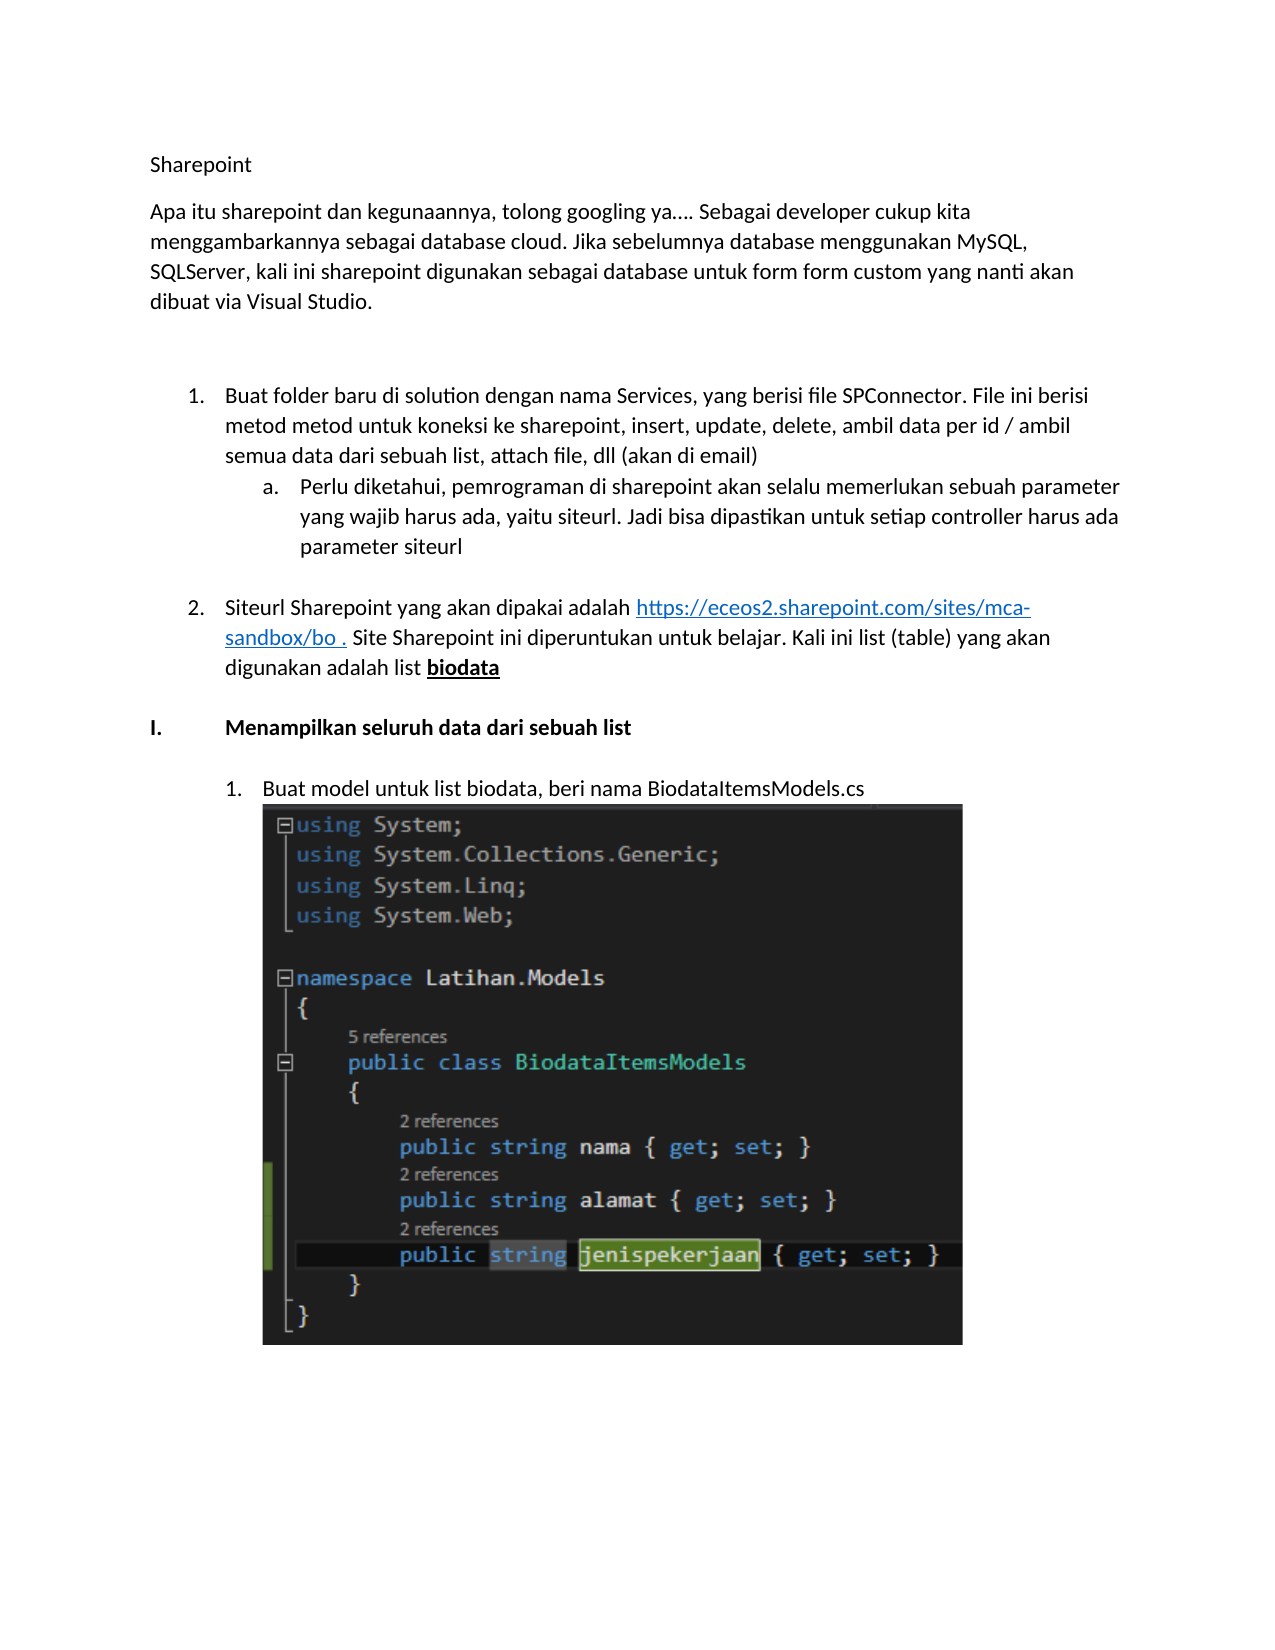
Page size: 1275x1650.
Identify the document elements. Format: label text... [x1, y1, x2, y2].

list Perlu diketahui, pemrograman di sharepoint akan selalu memerlukan sebuah parameter yang wajib harus ada, yaitu siteurl. Jadi bisa dipastikan untuk setiap controller harus ada parameter siteurl [262, 472, 1125, 560]
text Apa itu sharepoint dan kegunaannya, tolong googling ya…. Sebagai developer cukup kita menggambarkannya sebagai database cloud. Jika sebelumnya database menggunakan MySQL, SQLServer, kali ini sharepoint digunakan sebagai database untuk form form custom yang nanti akan dibuat via Visual Studio. [150, 197, 1125, 316]
picture [262, 804, 963, 1345]
list Menampilkan seluruh data dari sebuah list [150, 713, 1125, 742]
list Buat model untuk list biodata, beri nama BiodataItemsModels.cs [225, 774, 1125, 802]
text Sharepoint [150, 150, 1125, 178]
list Buat folder baru di solution dengan nama Services, yang berisi file SPConnector. File ini berisi metod metod untuk koneksi ke sharepoint, insert, update, delete, ambil data per id / ambil semua data dari sebuah list, attach file, dll (akan di email) [187, 381, 1125, 470]
list Siteurl Sharepoint yang akan dipakai adalah https://eceos2.sharepoint.com/sites/mca-sandbox/bo . Site Sharepoint ini diperuntukan untuk belajar. Kali ini list (table) yang akan digunakan adalah list biodata [187, 593, 1125, 681]
